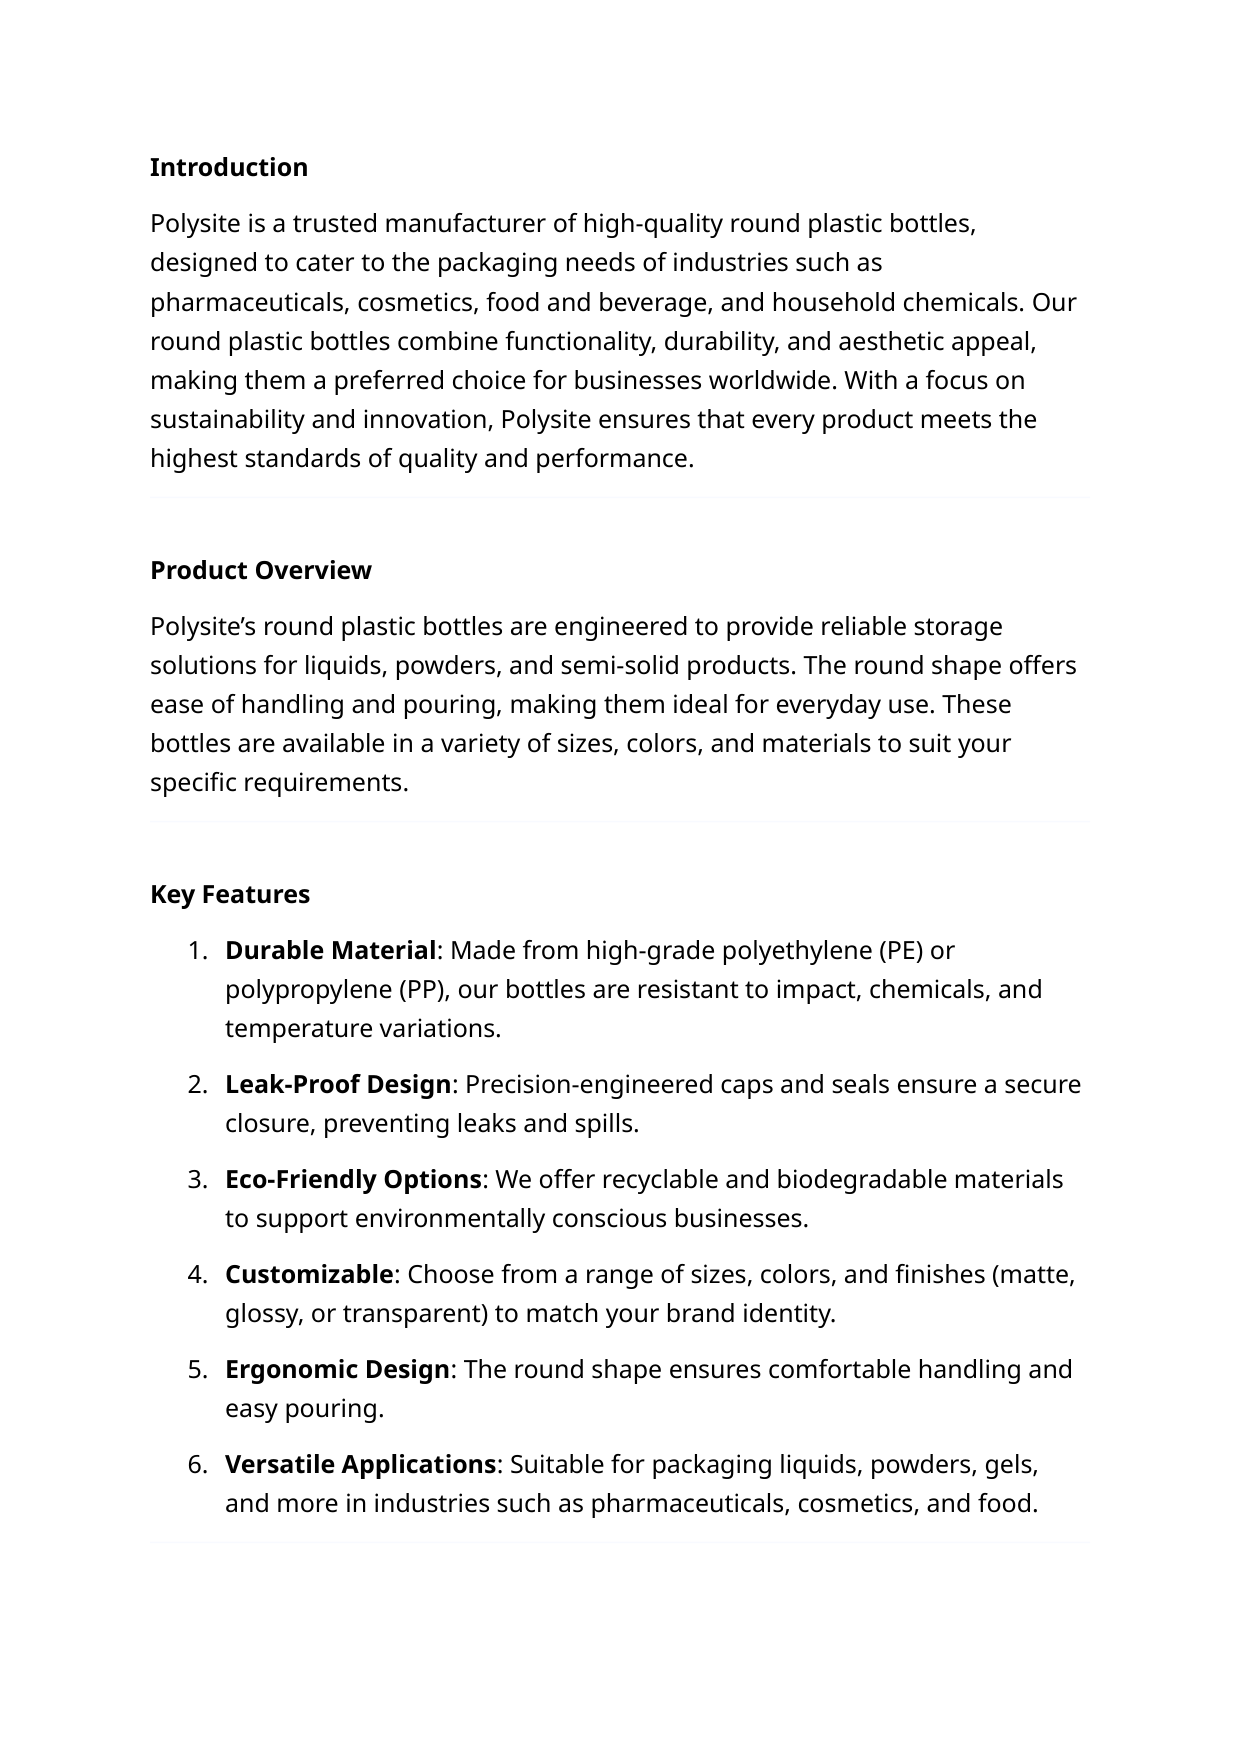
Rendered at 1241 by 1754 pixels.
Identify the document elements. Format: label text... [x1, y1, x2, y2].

list Eco-Friendly Options: We offer recyclable and biodegradable materials to support environmentally conscious businesses. [187, 1162, 1090, 1235]
list Versatile Applications: Suitable for packaging liquids, powders, gels, and more in industries such as pharmaceuticals, cosmetics, and food. [187, 1447, 1090, 1520]
list Customizable: Choose from a range of sizes, colors, and finishes (matte, glossy, or transparent) to match your brand identity. [187, 1257, 1090, 1330]
text Key Features [150, 877, 1090, 911]
list Leak-Proof Design: Precision-engineered caps and seals ensure a secure closure, preventing leaks and spills. [187, 1067, 1090, 1140]
text Polysite is a trusted manufacturer of high-quality round plastic bottles, designed to cater to the packaging needs of industries such as pharmaceuticals, cosmetics, food and beverage, and household chemicals. Our round plastic bottles combine functionality, durability, and aesthetic appeal, making them a preferred choice for businesses worldwide. With a focus on sustainability and innovation, Polysite ensures that every product meets the highest standards of quality and performance. [150, 206, 1090, 475]
list Ergonomic Design: The round shape ensures comfortable handling and easy pouring. [187, 1352, 1090, 1425]
text Polysite’s round plastic bottles are engineered to provide reliable storage solutions for liquids, powders, and semi-solid products. The round shape offers ease of handling and pouring, making them ideal for everyday use. These bottles are available in a variety of sizes, colors, and materials to suit your specific requirements. [150, 608, 1090, 799]
text Product Overview [150, 552, 1090, 587]
text Introduction [150, 150, 1090, 184]
list Durable Material: Made from high-grade polyethylene (PE) or polypropylene (PP), our bottles are resistant to impact, chemicals, and temperature variations. [187, 932, 1090, 1045]
